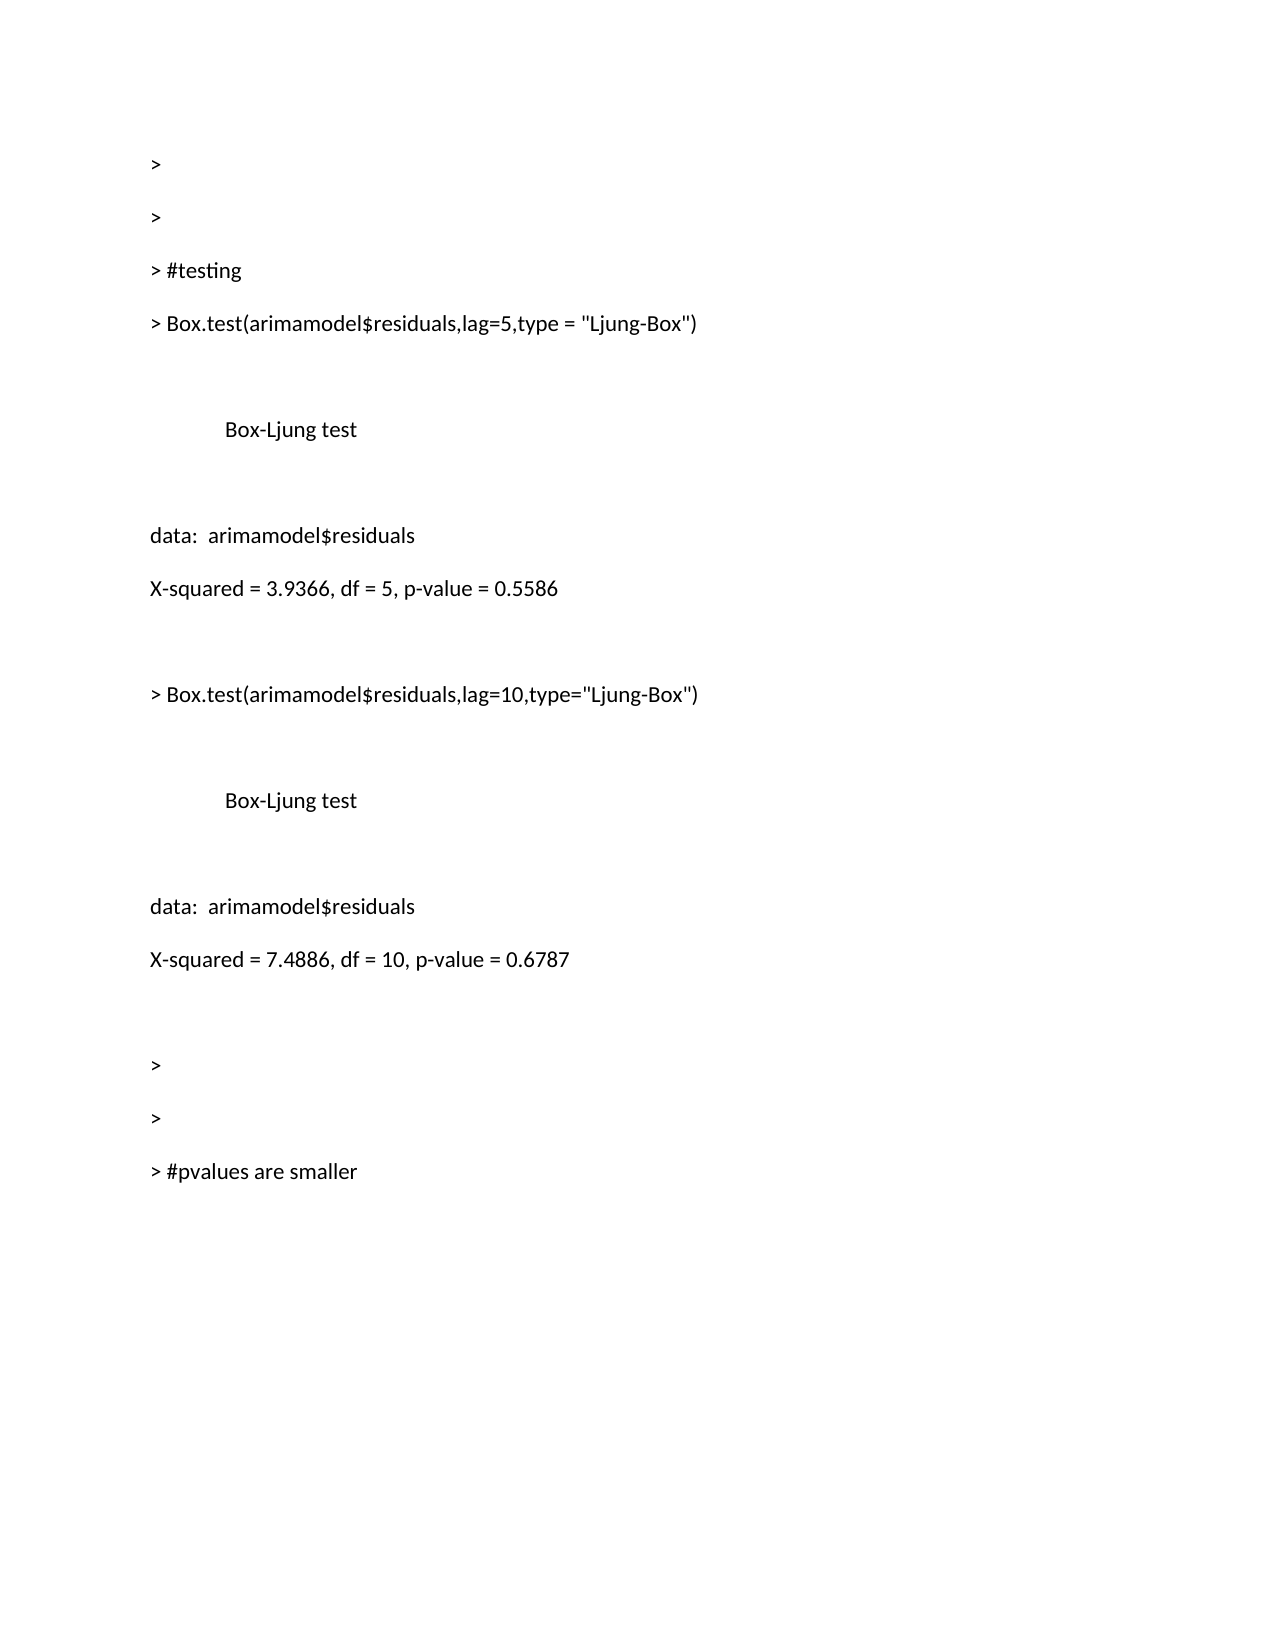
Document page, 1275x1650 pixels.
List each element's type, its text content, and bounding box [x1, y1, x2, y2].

text > Box.test(arimamodel$residuals,lag=5,type = "Ljung-Box") [150, 309, 1125, 337]
text > [150, 1104, 1125, 1132]
text > [150, 150, 1125, 178]
text Box-Ljung test [150, 786, 1125, 814]
text > [150, 1051, 1125, 1079]
text X-squared = 3.9366, df = 5, p-value = 0.5586 [150, 574, 1125, 602]
text > #pvalues are smaller [150, 1157, 1125, 1185]
text data: arimamodel$residuals [150, 521, 1125, 549]
text data: arimamodel$residuals [150, 892, 1125, 920]
text > Box.test(arimamodel$residuals,lag=10,type="Ljung-Box") [150, 680, 1125, 708]
text > [150, 203, 1125, 231]
text Box-Ljung test [150, 415, 1125, 443]
text X-squared = 7.4886, df = 10, p-value = 0.6787 [150, 945, 1125, 973]
text > #testing [150, 256, 1125, 284]
